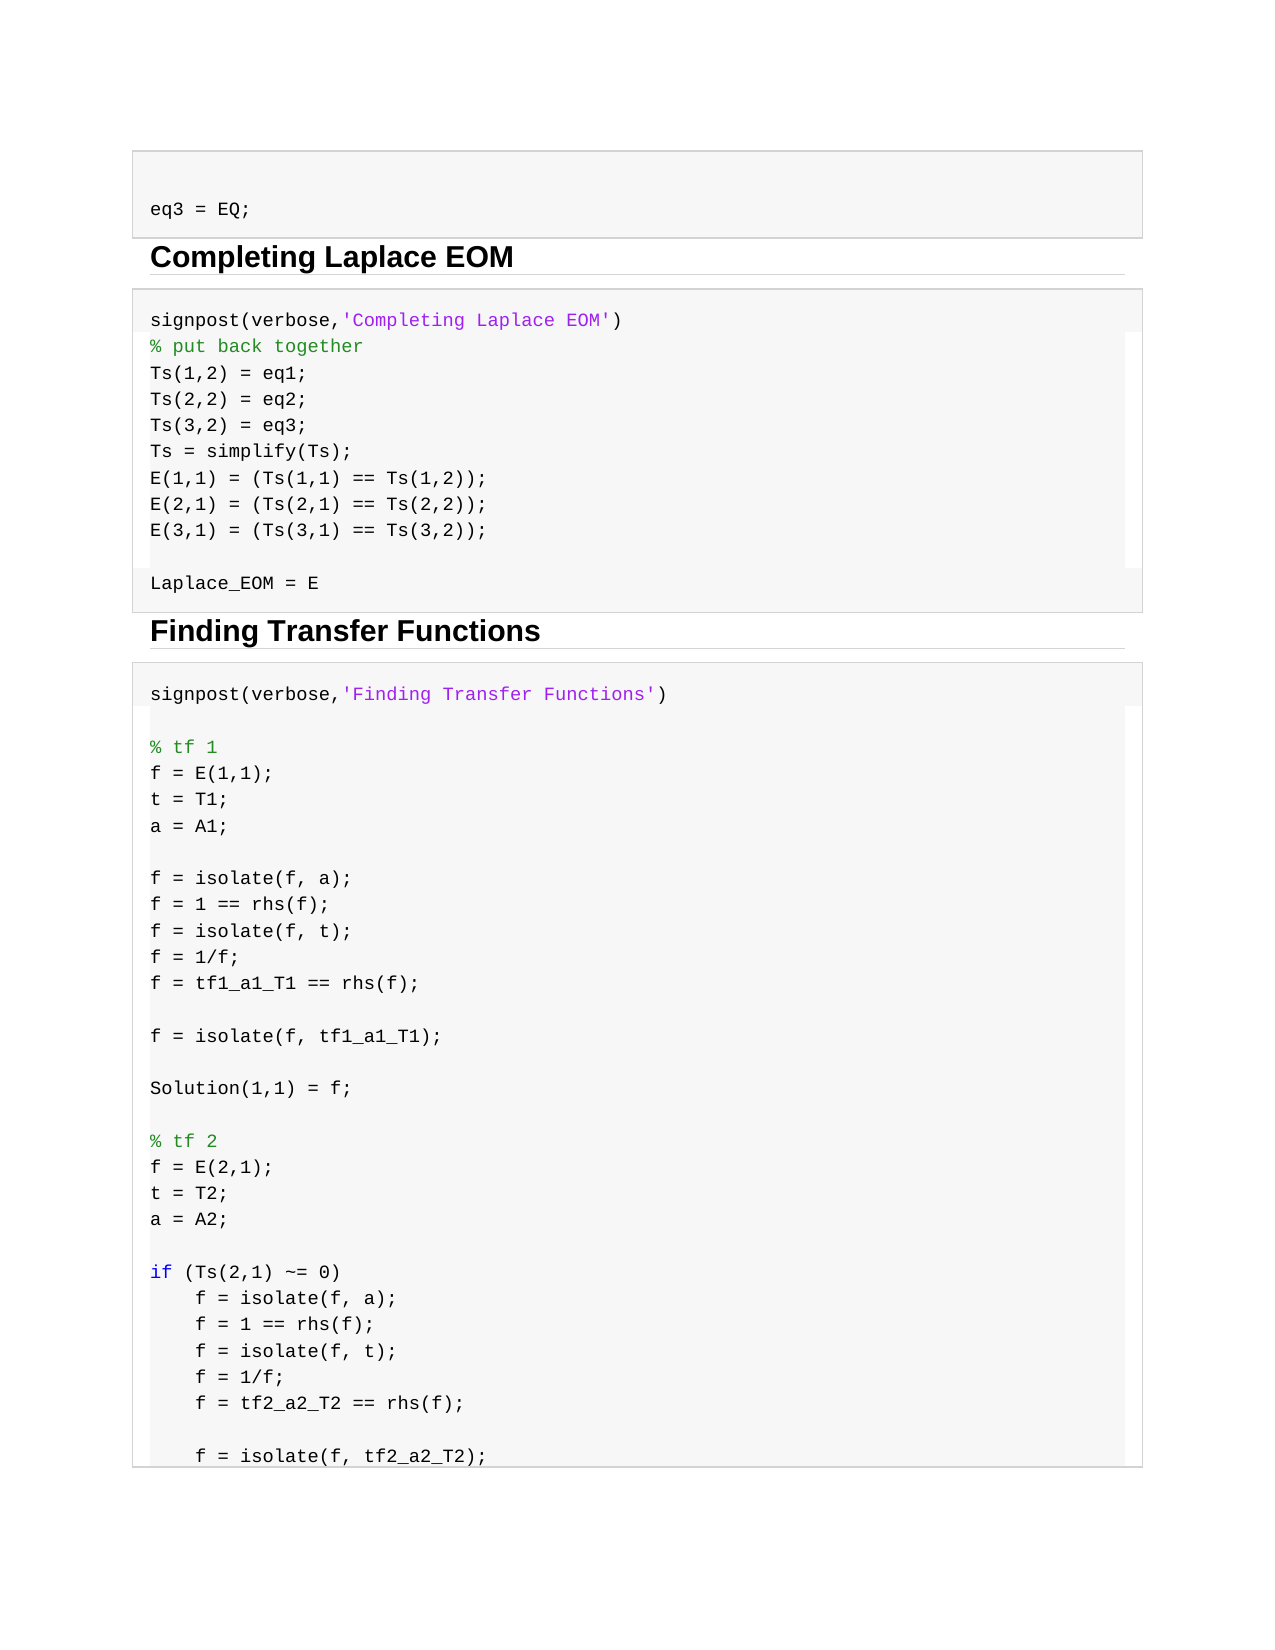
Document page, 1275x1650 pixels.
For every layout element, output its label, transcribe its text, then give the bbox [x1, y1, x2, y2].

text Laplace_EOM = E [133, 550, 1142, 612]
text f = isolate(f, a); [150, 1284, 1125, 1310]
text t = T2; [150, 1179, 1125, 1205]
text f = tf2_a2_T2 == rhs(f); [150, 1389, 1125, 1415]
text signpost(verbose,'Completing Laplace EOM') [133, 290, 1142, 332]
text E(2,1) = (Ts(2,1) == Ts(2,2)); [150, 490, 1125, 516]
text f = 1/f; [150, 943, 1125, 969]
text t = T1; [150, 785, 1125, 811]
text % tf 2 [150, 1126, 1125, 1153]
text f = 1/f; [150, 1363, 1125, 1389]
text a = A2; [150, 1205, 1125, 1231]
text eq3 = EQ; [133, 176, 1142, 237]
text % tf 1 [150, 733, 1125, 759]
text if (Ts(2,1) ~= 0) [150, 1258, 1125, 1284]
text f = 1 == rhs(f); [150, 1310, 1125, 1336]
text Completing Laplace EOM [150, 239, 1125, 274]
text f = E(1,1); [150, 759, 1125, 785]
text f = isolate(f, t); [150, 916, 1125, 943]
text signpost(verbose,'Finding Transfer Functions') [133, 663, 1142, 706]
text Ts(3,2) = eq3; [150, 411, 1125, 437]
text f = isolate(f, tf1_a1_T1); [150, 1021, 1125, 1048]
text % put back together [150, 332, 1125, 358]
text Solution(1,1) = f; [150, 1074, 1125, 1100]
text f = 1 == rhs(f); [150, 890, 1125, 916]
text a = A1; [150, 811, 1125, 838]
text f = isolate(f, tf2_a2_T2); [150, 1441, 1125, 1466]
text Ts(2,2) = eq2; [150, 385, 1125, 411]
text f = isolate(f, a); [150, 864, 1125, 890]
text Finding Transfer Functions [150, 613, 1125, 648]
text f = E(2,1); [150, 1153, 1125, 1179]
text f = isolate(f, t); [150, 1336, 1125, 1363]
text E(3,1) = (Ts(3,1) == Ts(3,2)); [150, 516, 1125, 542]
text Ts = simplify(Ts); [150, 437, 1125, 463]
text Ts(1,2) = eq1; [150, 358, 1125, 385]
text f = tf1_a1_T1 == rhs(f); [150, 969, 1125, 995]
text E(1,1) = (Ts(1,1) == Ts(1,2)); [150, 463, 1125, 490]
